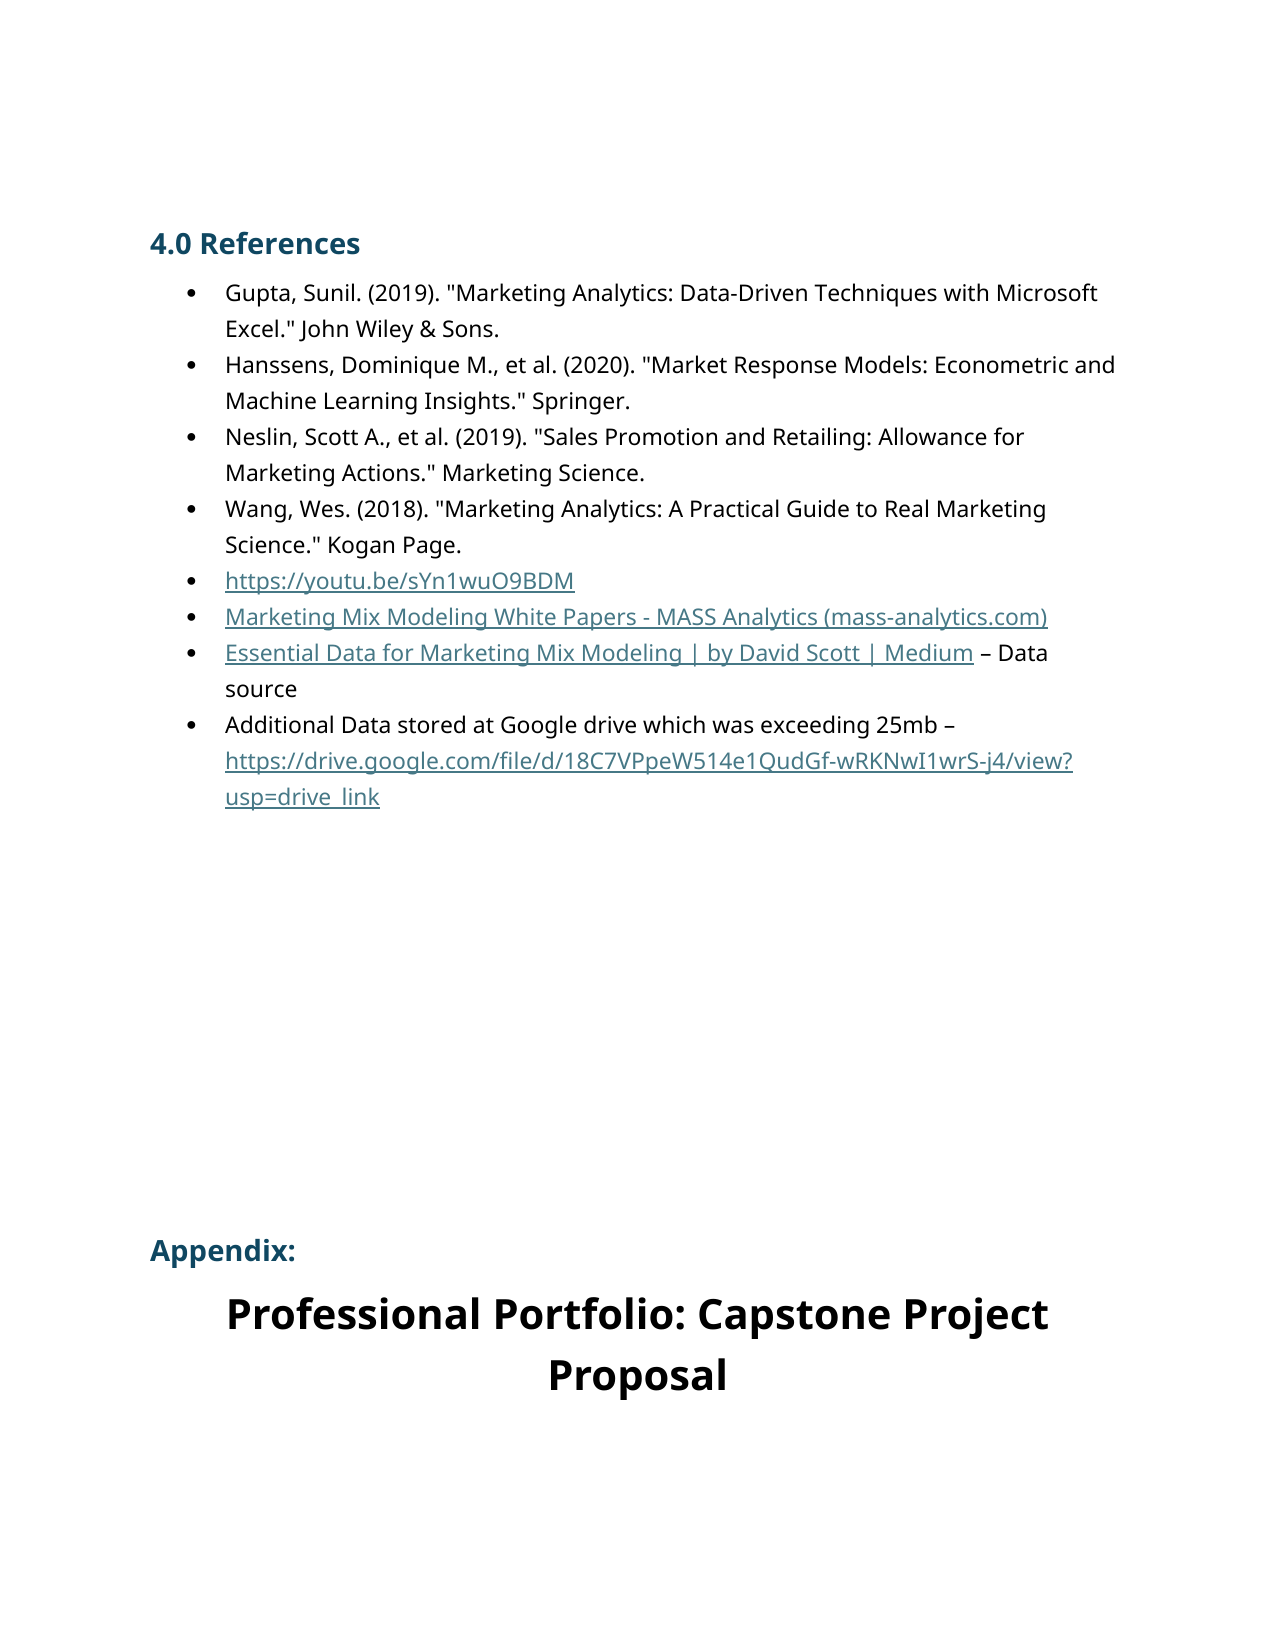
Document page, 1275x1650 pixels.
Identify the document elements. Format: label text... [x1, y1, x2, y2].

list Additional Data stored at Google drive which was exceeding 25mb – [187, 709, 1125, 740]
subtitle Appendix: [150, 1231, 1125, 1270]
list Essential Data for Marketing Mix Modeling | by David Scott | Medium – Data source [187, 637, 1125, 704]
list Wang, Wes. (2018). "Marketing Analytics: A Practical Guide to Real Marketing Science." Kogan Page. [187, 493, 1125, 560]
list Gupta, Sunil. (2019). "Marketing Analytics: Data-Driven Techniques with Microsoft Excel." John Wiley & Sons. [187, 277, 1125, 344]
text Professional Portfolio: Capstone Project Proposal [150, 1284, 1125, 1402]
list https://drive.google.com/file/d/18C7VPpeW514e1QudGf-wRKNwI1wrS-j4/view?usp=drive_link [225, 744, 1125, 812]
list https://youtu.be/sYn1wuO9BDM [187, 565, 1125, 596]
list Marketing Mix Modeling White Papers - MASS Analytics (mass-analytics.com) [187, 601, 1125, 632]
list Hanssens, Dominique M., et al. (2020). "Market Response Models: Econometric and Machine Learning Insights." Springer. [187, 349, 1125, 416]
list Neslin, Scott A., et al. (2019). "Sales Promotion and Retailing: Allowance for Marketing Actions." Marketing Science. [187, 421, 1125, 488]
subtitle 4.0 References [150, 223, 1125, 263]
